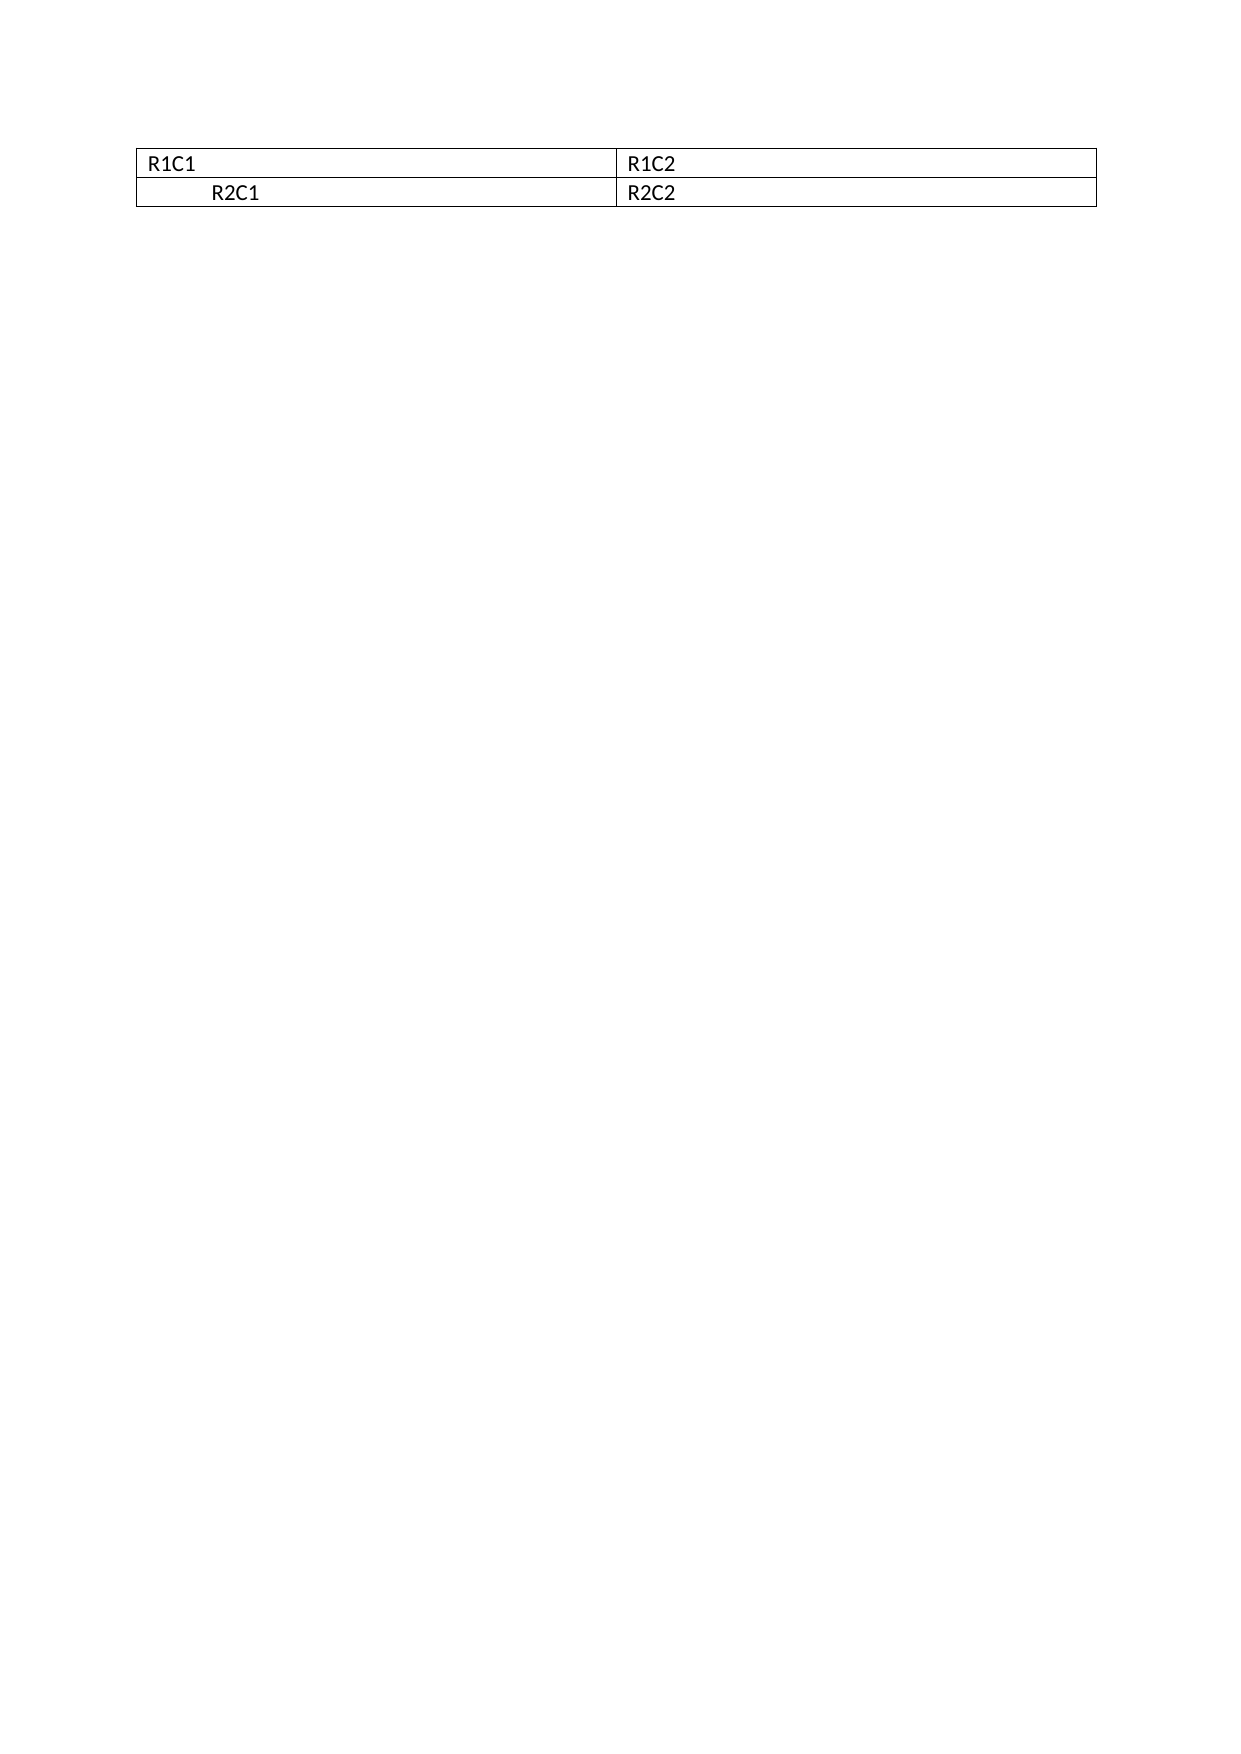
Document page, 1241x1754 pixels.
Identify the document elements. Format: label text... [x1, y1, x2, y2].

table_cell R2C2 [617, 178, 1096, 206]
table_cell R2C1 [137, 178, 616, 206]
table_header R1C1 [137, 149, 616, 177]
table_header R1C2 [617, 149, 1096, 177]
